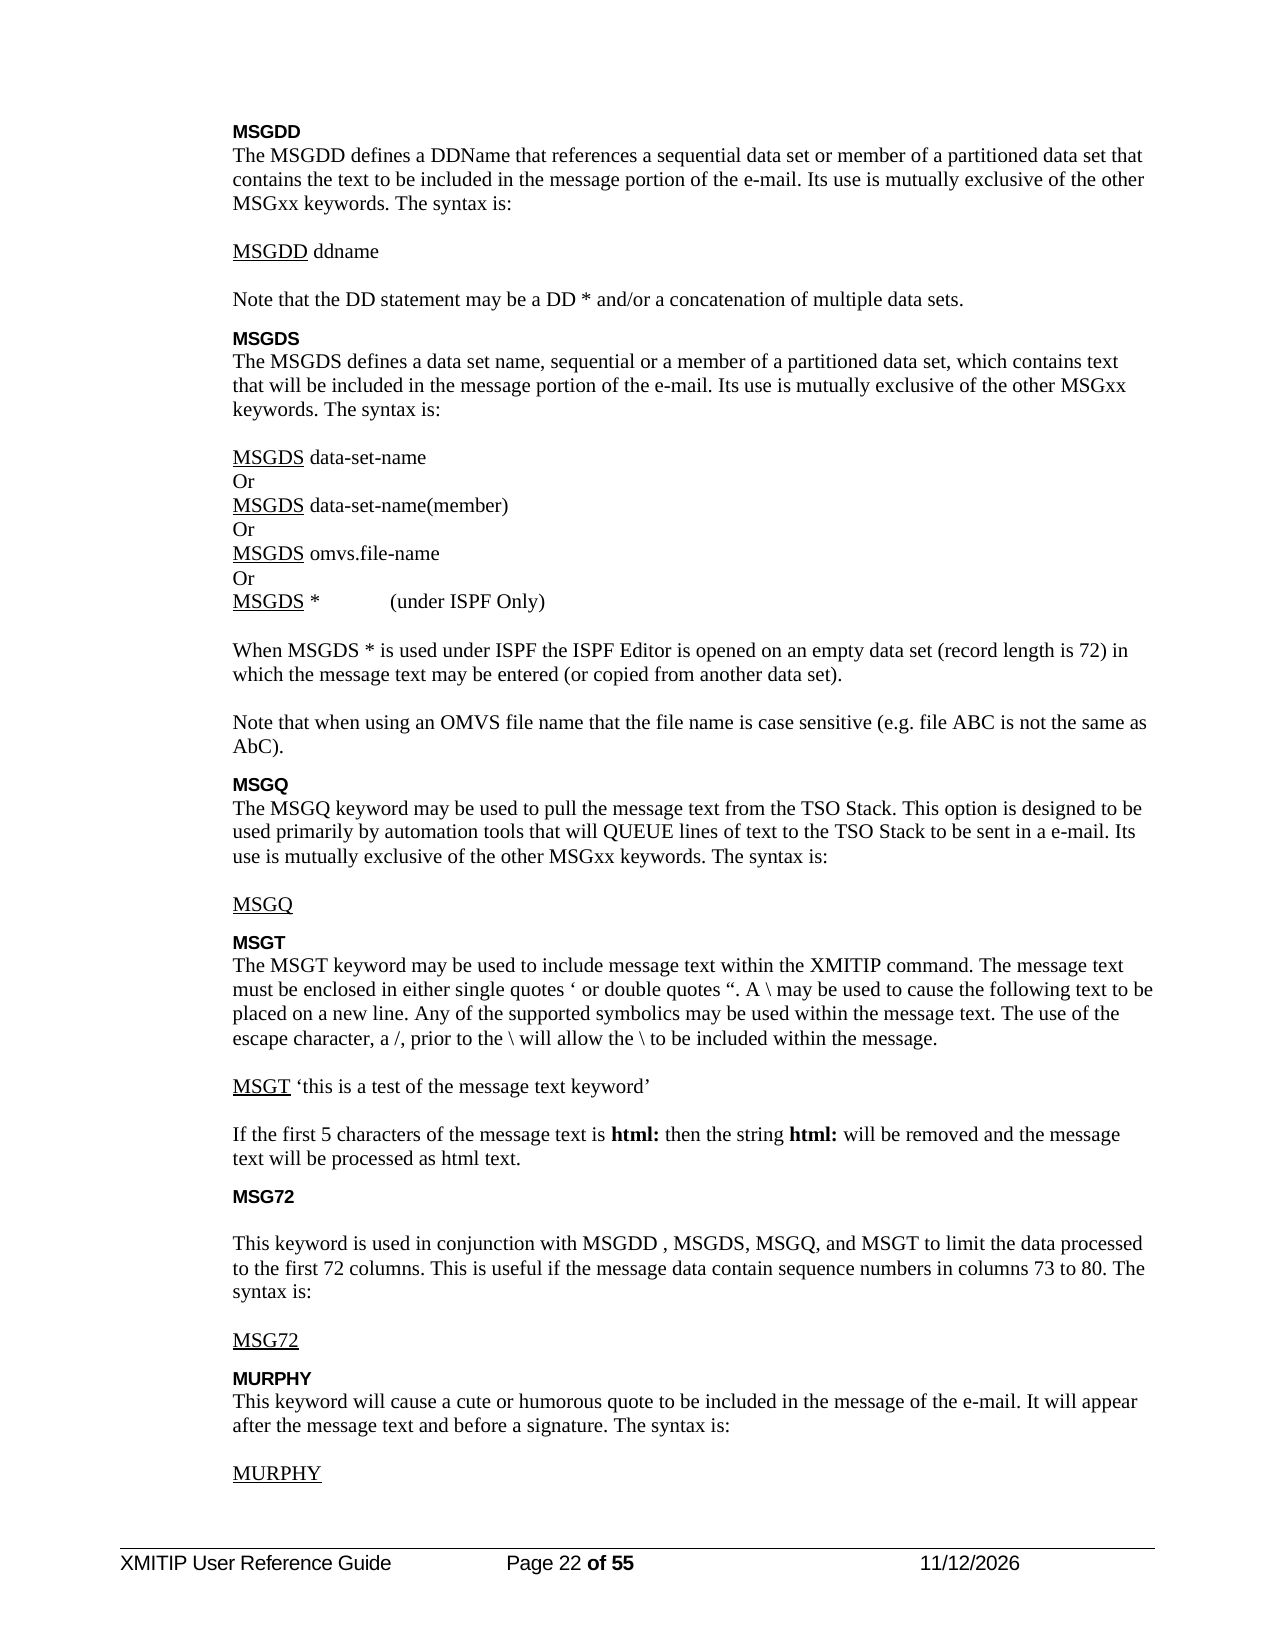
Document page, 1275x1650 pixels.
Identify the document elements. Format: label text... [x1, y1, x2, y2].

subtitle MSGT [232, 930, 1155, 953]
text Note that the DD statement may be a DD * and/or a concatenation of multiple data sets. [232, 287, 1155, 311]
subtitle MURPHY [232, 1366, 1155, 1389]
text When MSGDS * is used under ISPF the ISPF Editor is opened on an empty data set (record length is 72) in which the message text may be entered (or copied from another data set). [232, 638, 1155, 686]
text The MSGDD defines a DDName that references a sequential data set or member of a partitioned data set that contains the text to be included in the message portion of the e-mail. Its use is mutually exclusive of the other MSGxx keywords. The syntax is: [232, 143, 1155, 215]
text MSGDS data-set-name [232, 445, 1155, 469]
text Or [232, 469, 1155, 493]
text This keyword is used in conjunction with MSGDD , MSGDS, MSGQ, and MSGT to limit the data processed to the first 72 columns. This is useful if the message data contain sequence numbers in columns 73 to 80. The syntax is: [232, 1231, 1155, 1303]
text The MSGQ keyword may be used to pull the message text from the TSO Stack. This option is designed to be used primarily by automation tools that will QUEUE lines of text to the TSO Stack to be sent in a e-mail. Its use is mutually exclusive of the other MSGxx keywords. The syntax is: [232, 795, 1155, 868]
text MSGDS * (under ISPF Only) [232, 589, 1155, 613]
text If the first 5 characters of the message text is html: then the string html: will be removed and the message text will be processed as html text. [232, 1122, 1155, 1170]
text MSGDS omvs.file-name [232, 541, 1155, 565]
text Note that when using an OMVS file name that the file name is case sensitive (e.g. file ABC is not the same as AbC). [232, 710, 1155, 758]
subtitle MSGQ [232, 772, 1155, 795]
text MSGDD ddname [232, 239, 1155, 263]
subtitle MSG72 [232, 1184, 1155, 1207]
text Or [232, 565, 1155, 589]
text MSGT ‘this is a test of the message text keyword’ [232, 1073, 1155, 1098]
text This keyword will cause a cute or humorous quote to be included in the message of the e-mail. It will appear after the message text and before a signature. The syntax is: [232, 1389, 1155, 1437]
text MSGQ [232, 892, 1155, 916]
text The MSGT keyword may be used to include message text within the XMITIP command. The message text must be enclosed in either single quotes ‘ or double quotes “. A \ may be used to cause the following text to be placed on a new line. Any of the supported symbolics may be used within the message text. The use of the escape character, a /, prior to the \ will allow the \ to be included within the message. [232, 953, 1155, 1049]
text The MSGDS defines a data set name, sequential or a member of a partitioned data set, which contains text that will be included in the message portion of the e-mail. Its use is mutually exclusive of the other MSGxx keywords. The syntax is: [232, 349, 1155, 421]
text MURPHY [232, 1461, 1155, 1485]
text Or [232, 517, 1155, 541]
text MSGDS data-set-name(member) [232, 493, 1155, 517]
text MSG72 [232, 1328, 1155, 1352]
subtitle MSGDD [232, 120, 1155, 143]
subtitle MSGDS [232, 326, 1155, 349]
